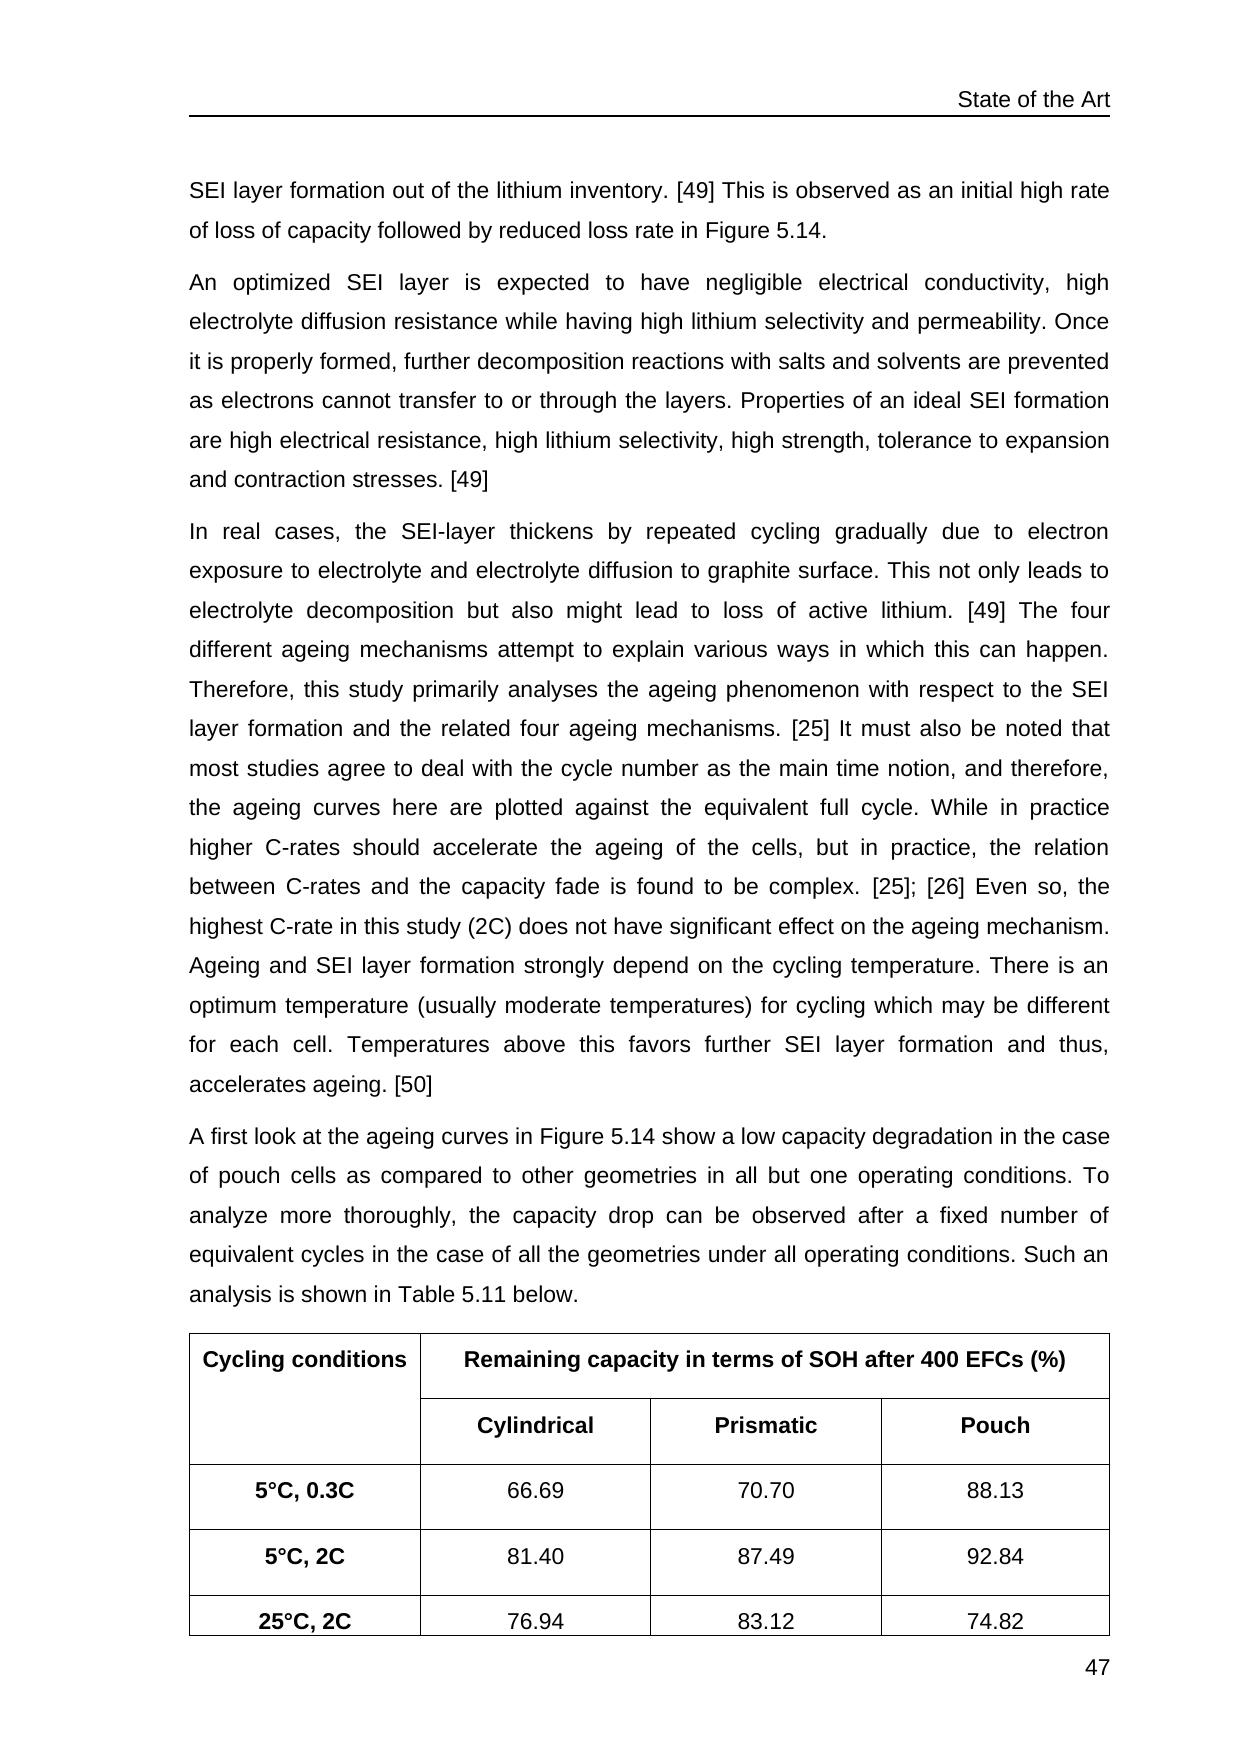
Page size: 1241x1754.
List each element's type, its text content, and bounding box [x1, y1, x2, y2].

table_cell 5°C, 0.3C [190, 1465, 420, 1529]
table_cell 88.13 [882, 1465, 1109, 1529]
table_cell 70.70 [651, 1465, 881, 1529]
text In real cases, the SEI-layer thickens by repeated cycling gradually due to electron exposure to electrolyte and electrolyte diffusion to graphite surface. This not only leads to electrolyte decomposition but also might lead to loss of active lithium. [49] The four different ageing mechanisms attempt to explain various ways in which this can happen. Therefore, this study primarily analyses the ageing phenomenon with respect to the SEI layer formation and the related four ageing mechanisms. [25] It must also be noted that most studies agree to deal with the cycle number as the main time notion, and therefore, the ageing curves here are plotted against the equivalent full cycle. While in practice higher C-rates should accelerate the ageing of the cells, but in practice, the relation between C-rates and the capacity fade is found to be complex. [25]; [26] Even so, the highest C-rate in this study (2C) does not have significant effect on the ageing mechanism. Ageing and SEI layer formation strongly depend on the cycling temperature. There is an optimum temperature (usually moderate temperatures) for cycling which may be different for each cell. Temperatures above this favors further SEI layer formation and thus, accelerates ageing. [50] [189, 518, 1110, 1097]
table_cell 5°C, 2C [190, 1530, 420, 1595]
table_cell 92.84 [882, 1530, 1109, 1595]
text An optimized SEI layer is expected to have negligible electrical conductivity, high electrolyte diffusion resistance while having high lithium selectivity and permeability. Once it is properly formed, further decomposition reactions with salts and solvents are prevented as electrons cannot transfer to or through the layers. Properties of an ideal SEI formation are high electrical resistance, high lithium selectivity, high strength, tolerance to expansion and contraction stresses. [49] [189, 269, 1110, 492]
table_cell Prismatic [651, 1399, 881, 1464]
table_cell 87.49 [651, 1530, 881, 1595]
table_cell Cylindrical [421, 1399, 650, 1464]
table_cell 76.94 [421, 1596, 650, 1634]
table_header Cycling conditions [190, 1334, 420, 1464]
table_cell 25°C, 2C [190, 1596, 420, 1634]
table_cell 81.40 [421, 1530, 650, 1595]
table_header Remaining capacity in terms of SOH after 400 EFCs (%) [421, 1334, 1109, 1398]
table_cell 66.69 [421, 1465, 650, 1529]
table_cell 74.82 [882, 1596, 1109, 1634]
table_cell Pouch [882, 1399, 1109, 1464]
table_cell 83.12 [651, 1596, 881, 1634]
